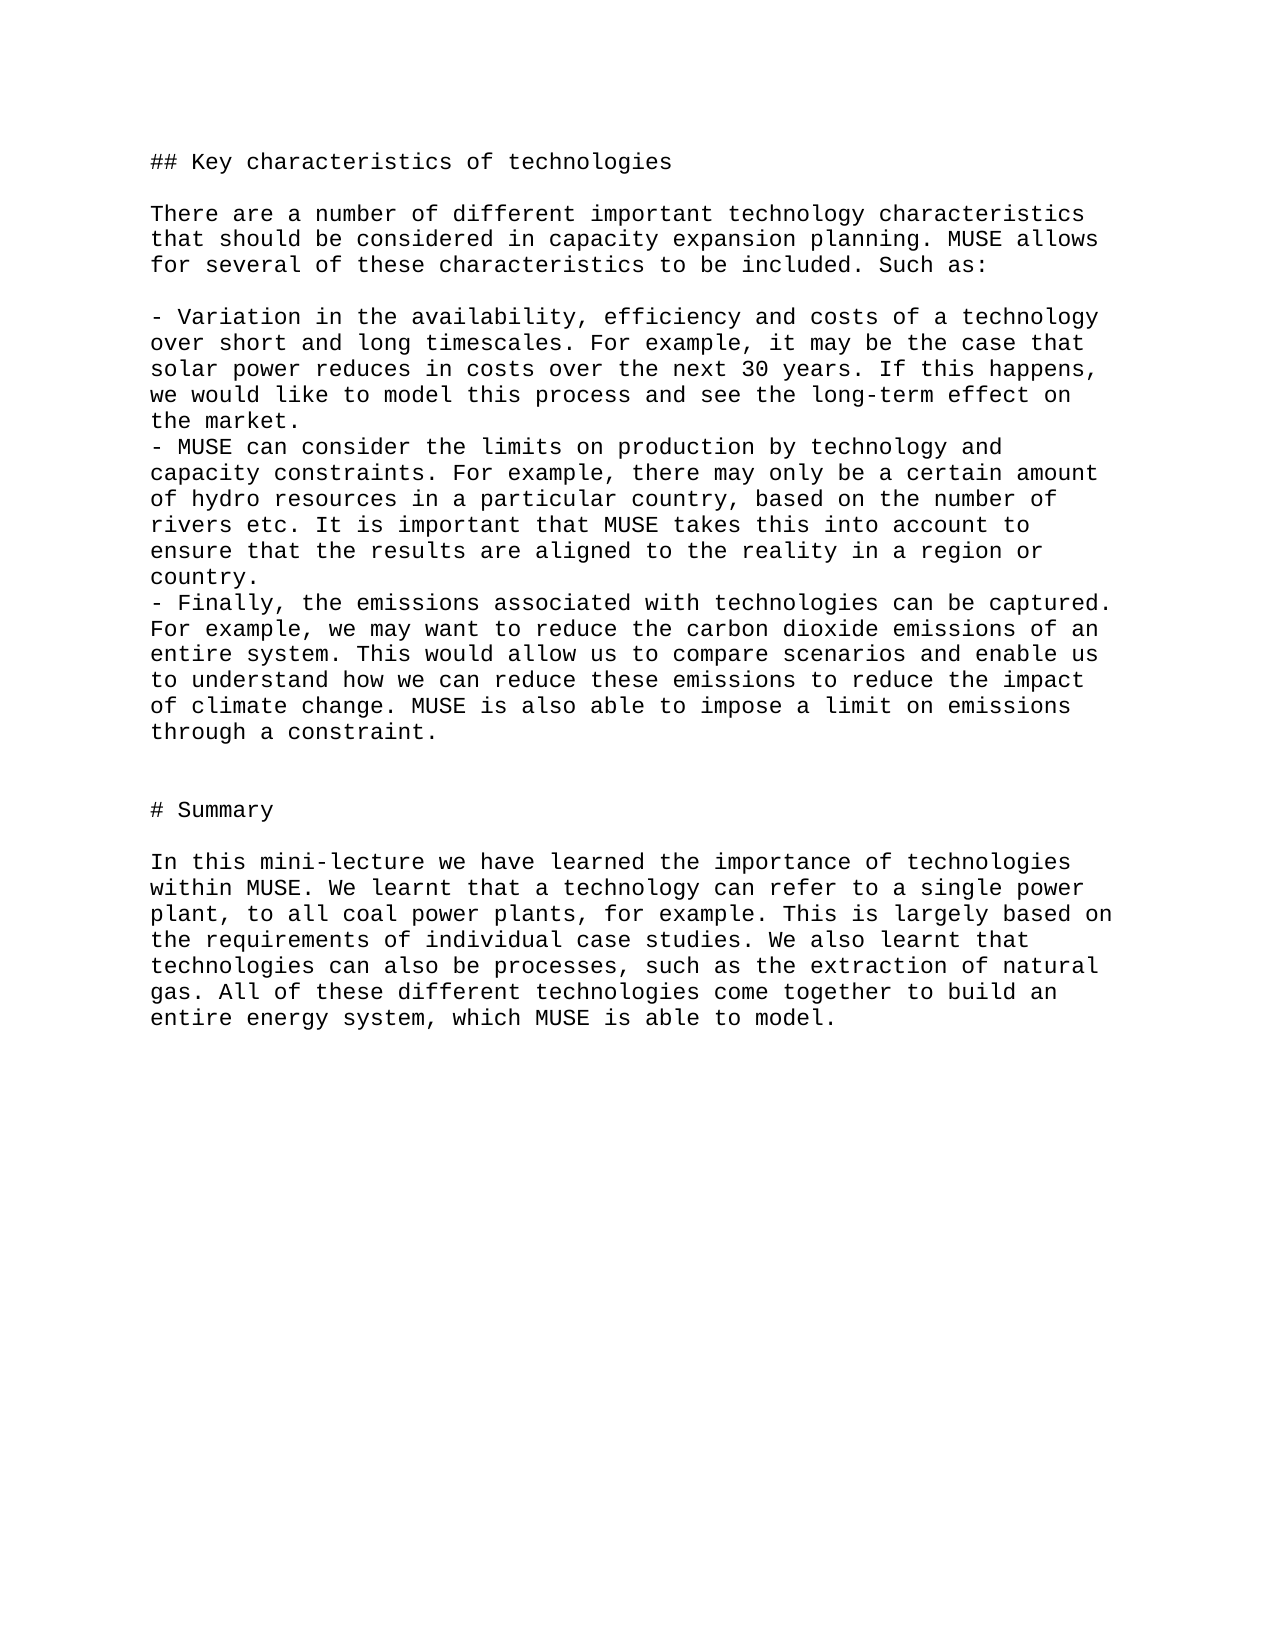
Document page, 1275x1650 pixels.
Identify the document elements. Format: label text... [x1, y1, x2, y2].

text In this mini-lecture we have learned the importance of technologies within MUSE. We learnt that a technology can refer to a single power plant, to all coal power plants, for example. This is largely based on the requirements of individual case studies. We also learnt that technologies can also be processes, such as the extraction of natural gas. All of these different technologies come together to build an entire energy system, which MUSE is able to model. [150, 850, 1125, 1032]
text - Variation in the availability, efficiency and costs of a technology over short and long timescales. For example, it may be the case that solar power reduces in costs over the next 30 years. If this happens, we would like to model this process and see the long-term effect on the market. [150, 306, 1125, 435]
text - Finally, the emissions associated with technologies can be captured. For example, we may want to reduce the carbon dioxide emissions of an entire system. This would allow us to compare scenarios and enable us to understand how we can reduce these emissions to reduce the impact of climate change. MUSE is also able to impose a limit on emissions through a constraint. [150, 591, 1125, 747]
text # Summary [150, 798, 1125, 824]
text There are a number of different important technology characteristics that should be considered in capacity expansion planning. MUSE allows for several of these characteristics to be included. Such as: [150, 202, 1125, 280]
text ## Key characteristics of technologies [150, 150, 1125, 176]
text - MUSE can consider the limits on production by technology and capacity constraints. For example, there may only be a certain amount of hydro resources in a particular country, based on the number of rivers etc. It is important that MUSE takes this into account to ensure that the results are aligned to the reality in a region or country. [150, 435, 1125, 591]
